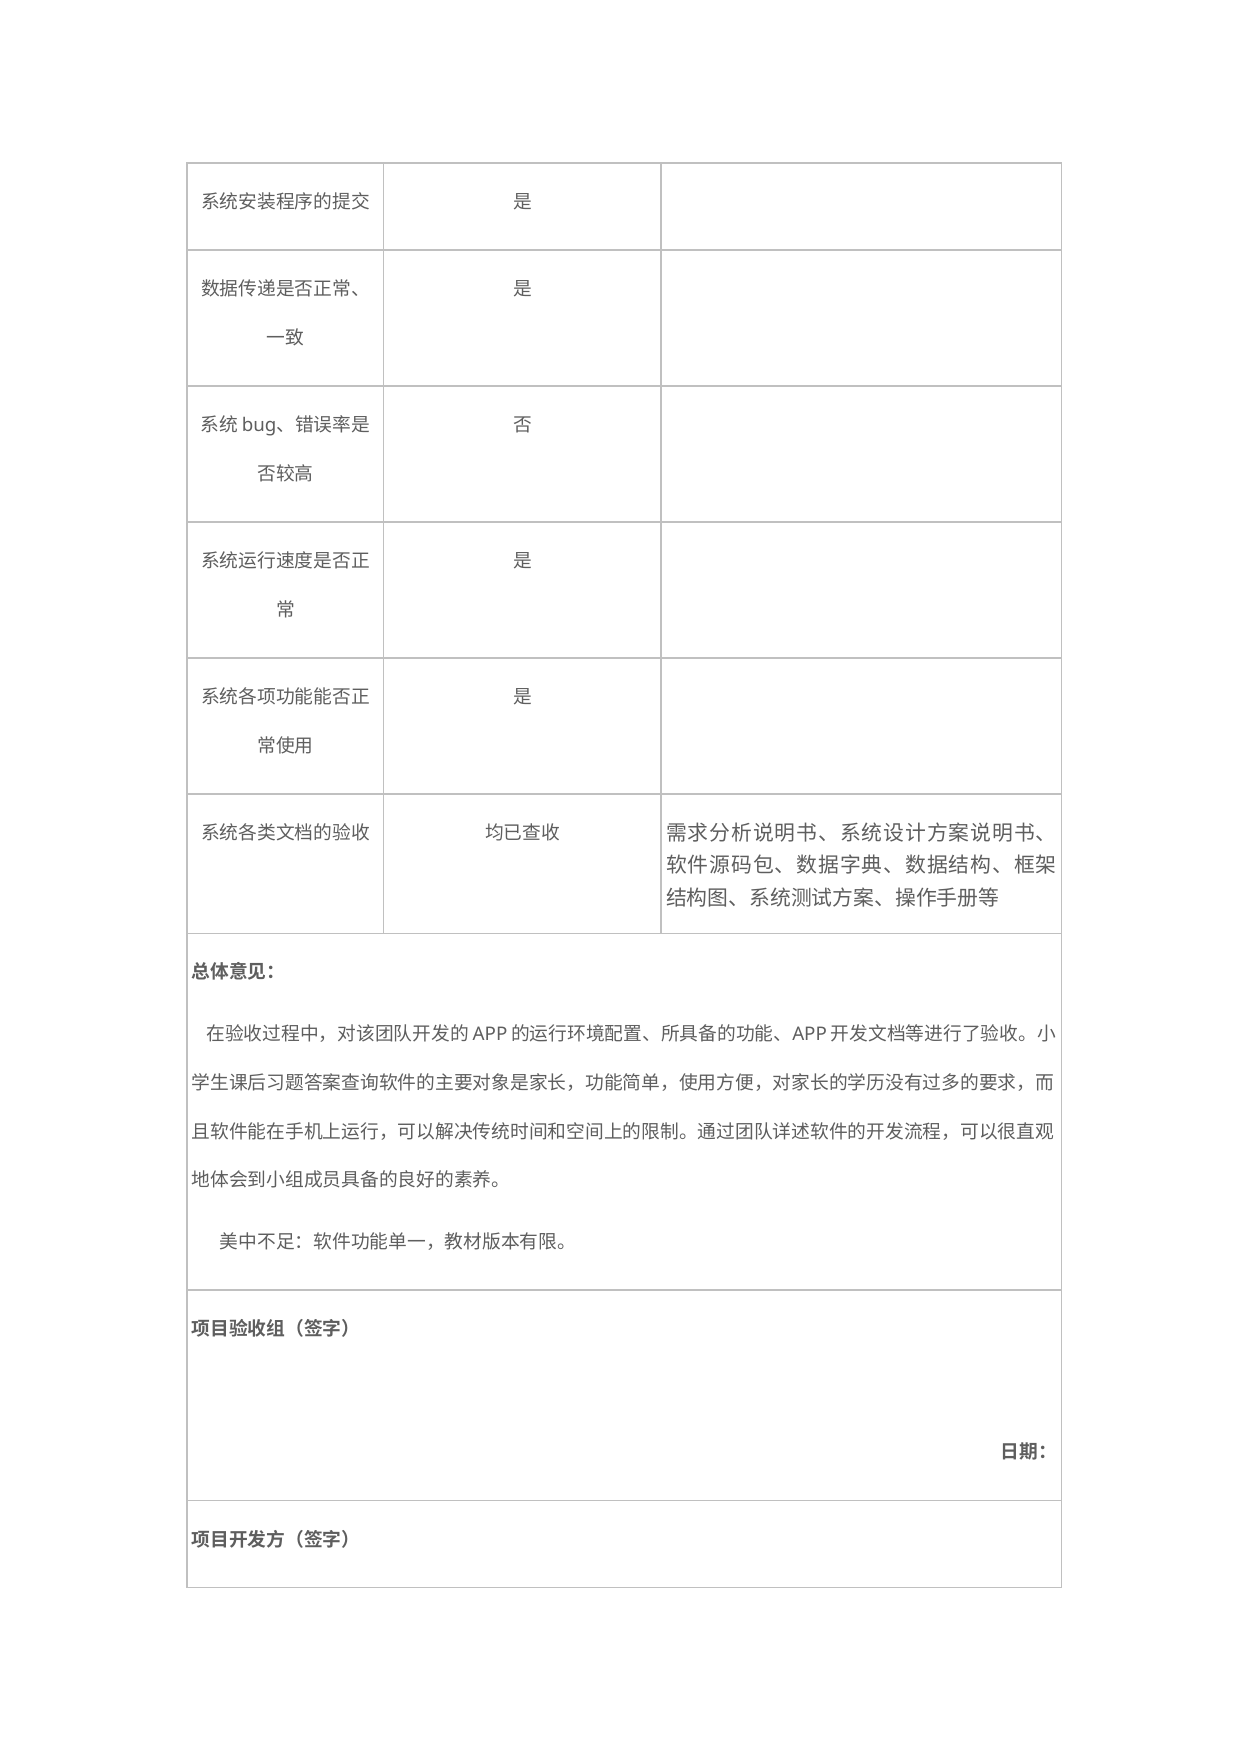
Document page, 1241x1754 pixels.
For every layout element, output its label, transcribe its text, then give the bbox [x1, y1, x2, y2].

table_cell 是 [384, 659, 660, 793]
table_cell 是 [384, 251, 660, 385]
table_cell 系统安装程序的提交 [188, 164, 383, 249]
table_cell 系统bug、错误率是否较高 [188, 387, 383, 521]
table_cell [662, 523, 1061, 657]
table_cell [662, 387, 1061, 521]
table_cell [662, 251, 1061, 385]
table_cell 数据传递是否正常、一致 [188, 251, 383, 385]
table_cell 系统各项功能能否正常使用 [188, 659, 383, 793]
table_cell 否 [384, 387, 660, 521]
table_cell 项目验收组（签字） 日期： [188, 1291, 1061, 1500]
table_cell 项目开发方（签字） 日期： [188, 1501, 1061, 1587]
table_cell [662, 164, 1061, 249]
table_cell 需求分析说明书、系统设计方案说明书、软件源码包、数据字典、数据结构、框架结构图、系统测试方案、操作手册等 [662, 795, 1061, 933]
table_cell 是 [384, 523, 660, 657]
table_cell 是 [384, 164, 660, 249]
table_cell [662, 659, 1061, 793]
table_cell 系统各类文档的验收 [188, 795, 383, 933]
table_cell 总体意见： 在验收过程中，对该团队开发的APP的运行环境配置、所具备的功能、APP开发文档等进行了验收。小学生课后习题答案查询软件的主要对象是家长，功能简单，使用方便，对家长的学历没有过多的要求，而且软件能在手机上运行，可以解决传统时间和空间上的限制。通过团队详述软件的开发流程，可以很直观地体会到小组成员具备的良好的素养。 美中不足：软件功能单一，教材版本有限。 [188, 934, 1061, 1289]
table_cell 系统运行速度是否正常 [188, 523, 383, 657]
table_cell 均已查收 [384, 795, 660, 933]
